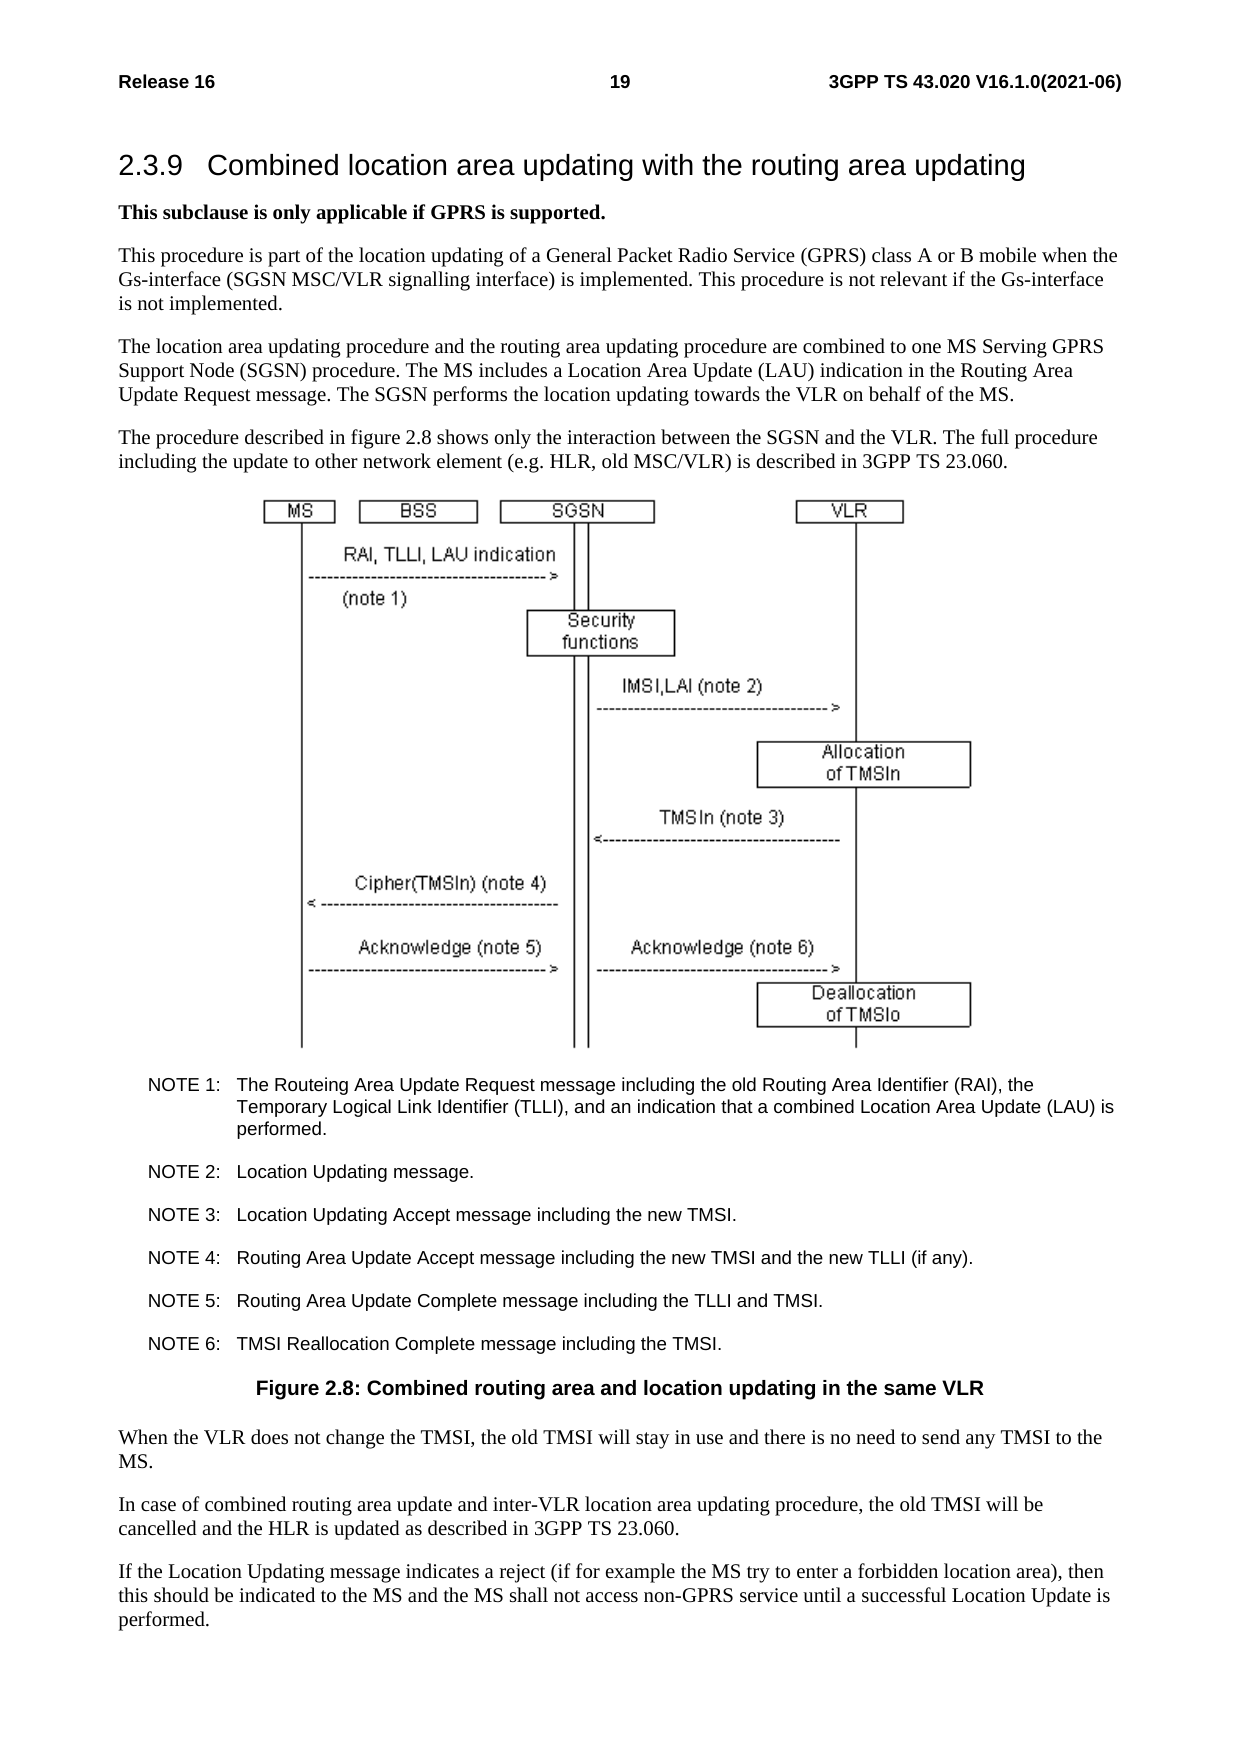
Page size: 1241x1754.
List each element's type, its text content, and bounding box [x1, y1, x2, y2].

text NOTE 3: Location Updating Accept message including the new TMSI. [148, 1204, 1122, 1225]
text In case of combined routing area update and inter-VLR location area updating procedure, the old TMSI will be cancelled and the HLR is updated as described in 3GPP TS 23.060. [118, 1492, 1122, 1540]
text The location area updating procedure and the routing area updating procedure are combined to one MS Serving GPRS Support Node (SGSN) procedure. The MS includes a Location Area Update (LAU) indication in the Routing Area Update Request message. The SGSN performs the location updating towards the VLR on behalf of the MS. [118, 334, 1122, 406]
text NOTE 6: TMSI Reallocation Complete message including the TMSI. [148, 1333, 1122, 1354]
text NOTE 1: The Routeing Area Update Request message including the old Routing Area Identifier (RAI), the Temporary Logical Link Identifier (TLLI), and an indication that a combined Location Area Update (LAU) is performed. [148, 1074, 1122, 1139]
text NOTE 4: Routing Area Update Accept message including the new TMSI and the new TLLI (if any). [148, 1247, 1122, 1268]
picture [256, 491, 984, 1056]
text If the Location Updating message indicates a reject (if for example the MS try to enter a forbidden location area), then this should be indicated to the MS and the MS shall not access non-GPRS service until a successful Location Update is performed. [118, 1559, 1122, 1631]
subtitle 2.3.9 Combined location area updating with the routing area updating [118, 148, 1122, 181]
text NOTE 2: Location Updating message. [148, 1161, 1122, 1182]
text The procedure described in figure 2.8 shows only the interaction between the SGSN and the VLR. The full procedure including the update to other network element (e.g. HLR, old MSC/VLR) is described in 3GPP TS 23.060. [118, 425, 1122, 473]
text NOTE 5: Routing Area Update Complete message including the TLLI and TMSI. [148, 1290, 1122, 1311]
text When the VLR does not change the TMSI, the old TMSI will stay in use and there is no need to send any TMSI to the MS. [118, 1425, 1122, 1473]
text Figure 2.8: Combined routing area and location updating in the same VLR [118, 1376, 1122, 1400]
text This subclause is only applicable if GPRS is supported. [118, 200, 1122, 224]
text This procedure is part of the location updating of a General Packet Radio Service (GPRS) class A or B mobile when the Gs-interface (SGSN MSC/VLR signalling interface) is implemented. This procedure is not relevant if the Gs-interface is not implemented. [118, 243, 1122, 315]
